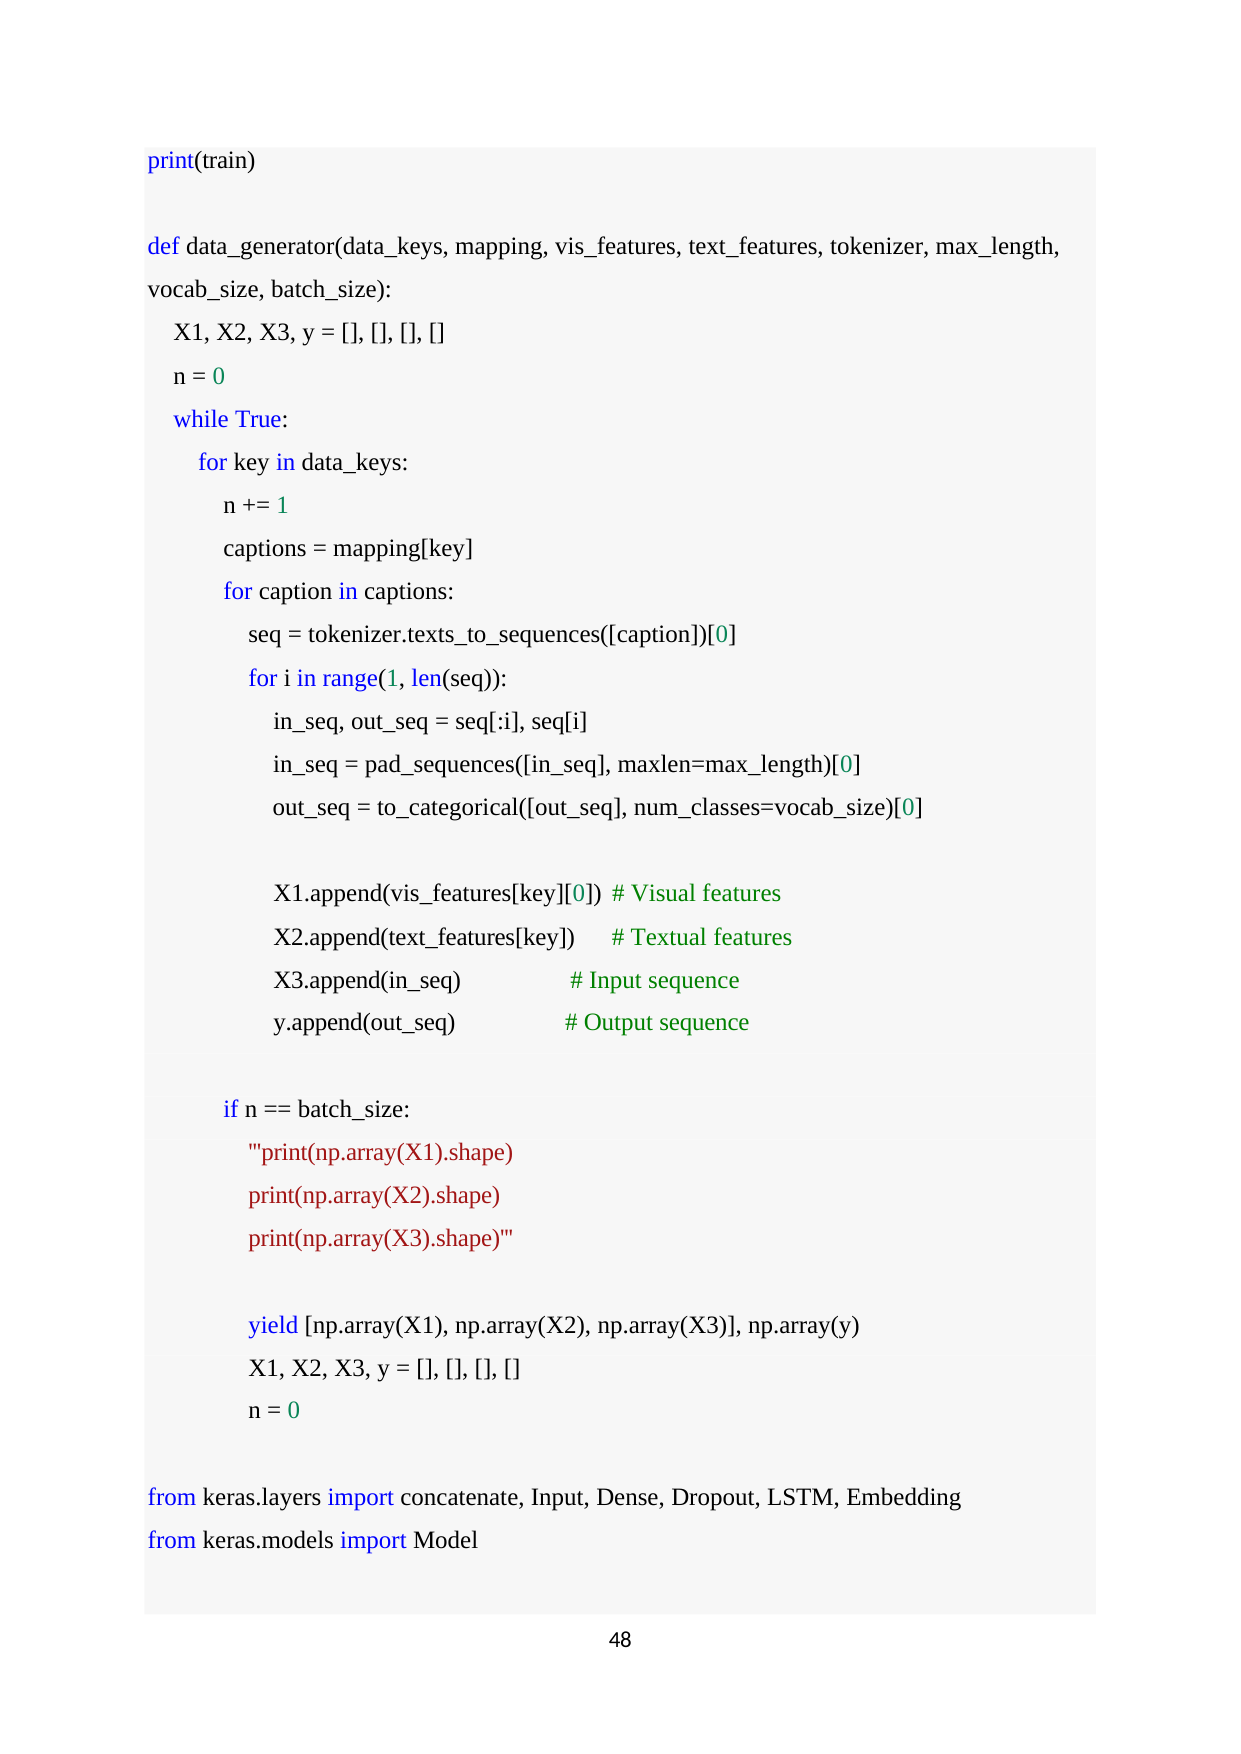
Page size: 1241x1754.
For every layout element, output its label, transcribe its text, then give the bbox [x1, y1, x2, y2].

text while True: [173, 404, 1166, 433]
text in_seq, out_seq = seq[:i], seq[i] [273, 706, 1166, 735]
text print(train) [147, 145, 1166, 173]
text X1.append(vis_features[key][0]) # Visual features X2.append(text_features[key]) # Textual features X3.append(in_seq) # Input sequence [273, 878, 792, 993]
text def data_generator(data_keys, mapping, vis_features, text_features, tokenizer, max_length, vocab_size, batch_size): [147, 231, 1166, 303]
text in_seq = pad_sequences([in_seq], maxlen=max_length)[0] out_seq = to_categorical([out_seq], num_classes=vocab_size)[0] [272, 749, 936, 821]
text n = 0 [173, 361, 1166, 389]
text captions = mapping[key] for caption in captions: [223, 533, 475, 605]
text n = 0 [248, 1396, 1166, 1424]
text for key in data_keys: n += 1 [198, 447, 409, 519]
text y.append(out_seq) # Output sequence [273, 1008, 1166, 1036]
text yield [np.array(X1), np.array(X2), np.array(X3)], np.array(y) X1, X2, X3, y = [], [], [], [] [248, 1310, 862, 1382]
text if n == batch_size: '''print(np.array(X1).shape) print(np.array(X2).shape) print(np.array(X3).shape)''' [223, 1094, 591, 1252]
text seq = tokenizer.texts_to_sequences([caption])[0] for i in range(1, len(seq)): [248, 619, 743, 691]
text X1, X2, X3, y = [], [], [], [] [173, 317, 1166, 346]
text from keras.layers import concatenate, Input, Dense, Dropout, LSTM, Embedding from keras.models import Model [147, 1482, 1003, 1554]
